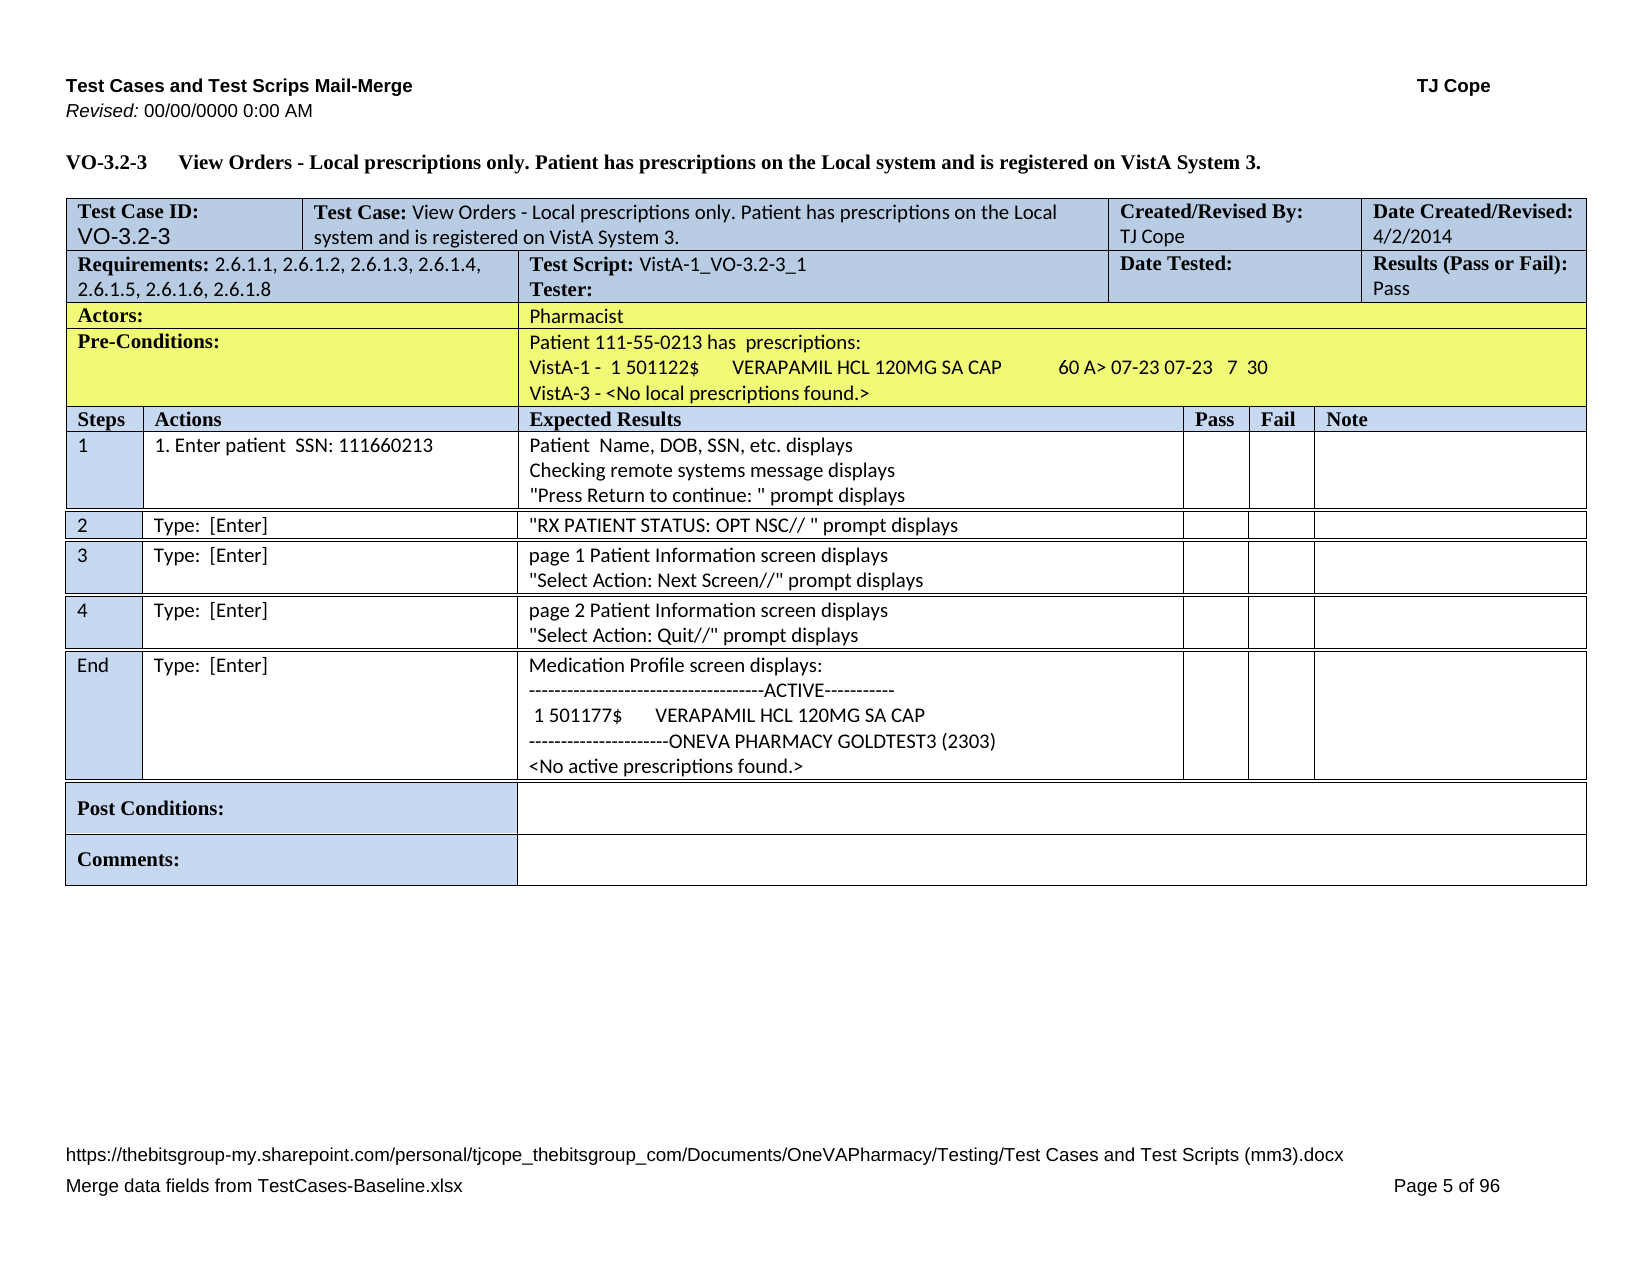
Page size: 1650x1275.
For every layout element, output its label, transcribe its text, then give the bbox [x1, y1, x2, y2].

table_header Type: [Enter] [143, 652, 517, 779]
table_header page 1 Patient Information screen displays "Select Action: Next Screen//" prompt displays [518, 542, 1183, 593]
table_cell Patient Name, DOB, SSN, etc. displays Checking remote systems message displays "Press Return to continue: " prompt displays [519, 432, 1183, 508]
table_cell Patient 111-55-0213 has prescriptions: VistA-1 - 1 501122$ VERAPAMIL HCL 120MG SA CAP 60 A> 07-23 07-23 7 30 VistA-3 - <No local prescriptions found.> [519, 329, 1586, 406]
table_header [1249, 512, 1314, 538]
table_header Post Conditions: [66, 783, 517, 833]
table_header [1184, 542, 1248, 593]
table_cell Steps [67, 407, 143, 431]
table_header [1315, 512, 1586, 538]
table_cell Pre-Conditions: [67, 329, 518, 406]
table_header [1184, 512, 1248, 538]
table_header [1315, 597, 1586, 648]
table_cell 1 [67, 432, 143, 508]
table_header Created/Revised By: TJ Cope [1109, 199, 1361, 250]
table_header page 2 Patient Information screen displays "Select Action: Quit//" prompt displays [518, 597, 1183, 648]
table_cell Results (Pass or Fail): Pass [1362, 251, 1586, 302]
table_header Type: [Enter] [143, 542, 517, 593]
table_cell Fail [1250, 407, 1314, 431]
table_header Type: [Enter] [143, 512, 517, 538]
table_header [1249, 652, 1314, 779]
table_header End [66, 652, 142, 779]
table_header [1249, 542, 1314, 593]
table_cell Requirements: 2.6.1.1, 2.6.1.2, 2.6.1.3, 2.6.1.4, 2.6.1.5, 2.6.1.6, 2.6.1.8 [67, 251, 518, 302]
table_header 3 [66, 542, 142, 593]
table_header [1249, 597, 1314, 648]
table_header [1184, 652, 1248, 779]
table_cell Pass [1184, 407, 1249, 431]
table_header [1315, 542, 1586, 593]
table_header [518, 783, 1586, 833]
table_cell [1184, 432, 1249, 508]
table_header 4 [66, 597, 142, 648]
table_header Date Created/Revised: 4/2/2014 [1362, 199, 1586, 250]
table_cell [1250, 432, 1314, 508]
table_header "RX PATIENT STATUS: OPT NSC// " prompt displays [518, 512, 1183, 538]
table_cell Actions [144, 407, 518, 431]
table_cell Expected Results [519, 407, 1183, 431]
table_cell Test Script: VistA-1_VO-3.2-3_1 Tester: [519, 251, 1108, 302]
table_header 2 [66, 512, 142, 538]
table_header Type: [Enter] [143, 597, 517, 648]
table_header Test Case: View Orders - Local prescriptions only. Patient has prescriptions on the Local system and is registered on VistA System 3. [303, 199, 1108, 250]
table_cell Date Tested: [1109, 251, 1361, 302]
table_cell Comments: [66, 835, 517, 885]
table_cell Actors: [67, 303, 518, 328]
table_cell 1. Enter patient SSN: 111660213 [144, 432, 518, 508]
table_header Test Case ID: VO-3.2-3 [67, 199, 302, 250]
table_header [1184, 597, 1248, 648]
table_cell Pharmacist [519, 303, 1586, 328]
table_cell [1315, 432, 1586, 508]
table_cell [518, 835, 1586, 885]
table_header Medication Profile screen displays: -------------------------------------ACTIVE----------- 1 501177$ VERAPAMIL HCL 120MG SA CAP ----------------------ONEVA PHARMACY GOLDTEST3 (2303) <No active prescriptions found.> [518, 652, 1183, 779]
text VO-3.2-3 View Orders - Local prescriptions only. Patient has prescriptions on the Local system and is registered on VistA System 3. [66, 150, 1500, 198]
table_cell Note [1315, 407, 1586, 431]
table_header [1315, 652, 1586, 779]
